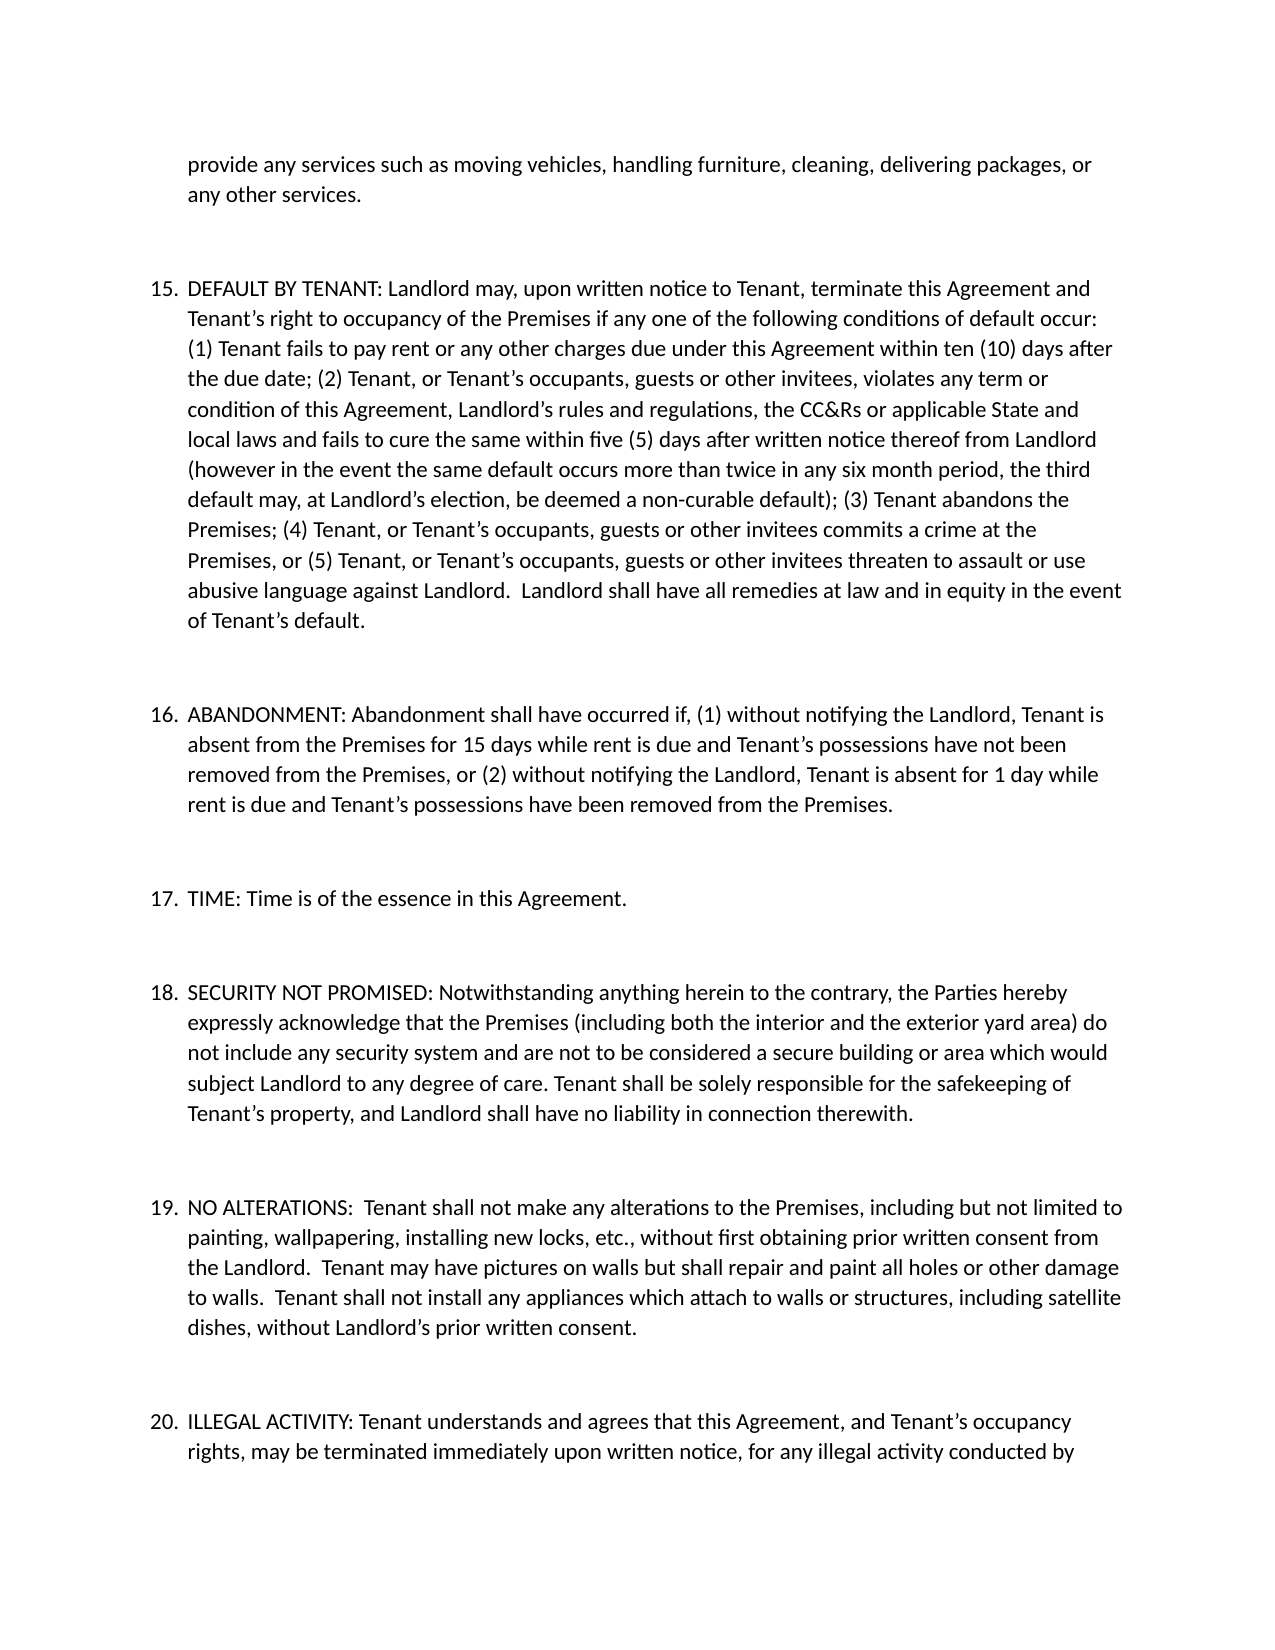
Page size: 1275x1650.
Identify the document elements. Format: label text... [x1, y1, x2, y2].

list SECURITY NOT PROMISED: Notwithstanding anything herein to the contrary, the Parties hereby expressly acknowledge that the Premises (including both the interior and the exterior yard area) do not include any security system and are not to be considered a secure building or area which would subject Landlord to any degree of care. Tenant shall be solely responsible for the safekeeping of Tenant’s property, and Landlord shall have no liability in connection therewith. [150, 978, 1125, 1127]
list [150, 1407, 1125, 1466]
list ABANDONMENT: Abandonment shall have occurred if, (1) without notifying the Landlord, Tenant is absent from the Premises for 15 days while rent is due and Tenant’s possessions have not been removed from the Premises, or (2) without notifying the Landlord, Tenant is absent for 1 day while rent is due and Tenant’s possessions have been removed from the Premises. [150, 700, 1125, 819]
list TIME: Time is of the essence in this Agreement. [150, 884, 1125, 912]
list DEFAULT BY TENANT: Landlord may, upon written notice to Tenant, terminate this Agreement and Tenant’s right to occupancy of the Premises if any one of the following conditions of default occur: (1) Tenant fails to pay rent or any other charges due under this Agreement within ten (10) days after the due date; (2) Tenant, or Tenant’s occupants, guests or other invitees, violates any term or condition of this Agreement, Landlord’s rules and regulations, the CC&Rs or applicable State and local laws and fails to cure the same within five (5) days after written notice thereof from Landlord (however in the event the same default occurs more than twice in any six month period, the third default may, at Landlord’s election, be deemed a non-curable default); (3) Tenant abandons the Premises; (4) Tenant, or Tenant’s occupants, guests or other invitees commits a crime at the Premises, or (5) Tenant, or Tenant’s occupants, guests or other invitees threaten to assault or use abusive language against Landlord. Landlord shall have all remedies at law and in equity in the event of Tenant’s default. [150, 274, 1125, 634]
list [150, 150, 1125, 208]
list NO ALTERATIONS: Tenant shall not make any alterations to the Premises, including but not limited to painting, wallpapering, installing new locks, etc., without first obtaining prior written consent from the Landlord. Tenant may have pictures on walls but shall repair and paint all holes or other damage to walls. Tenant shall not install any appliances which attach to walls or structures, including satellite dishes, without Landlord’s prior written consent. [150, 1193, 1125, 1342]
